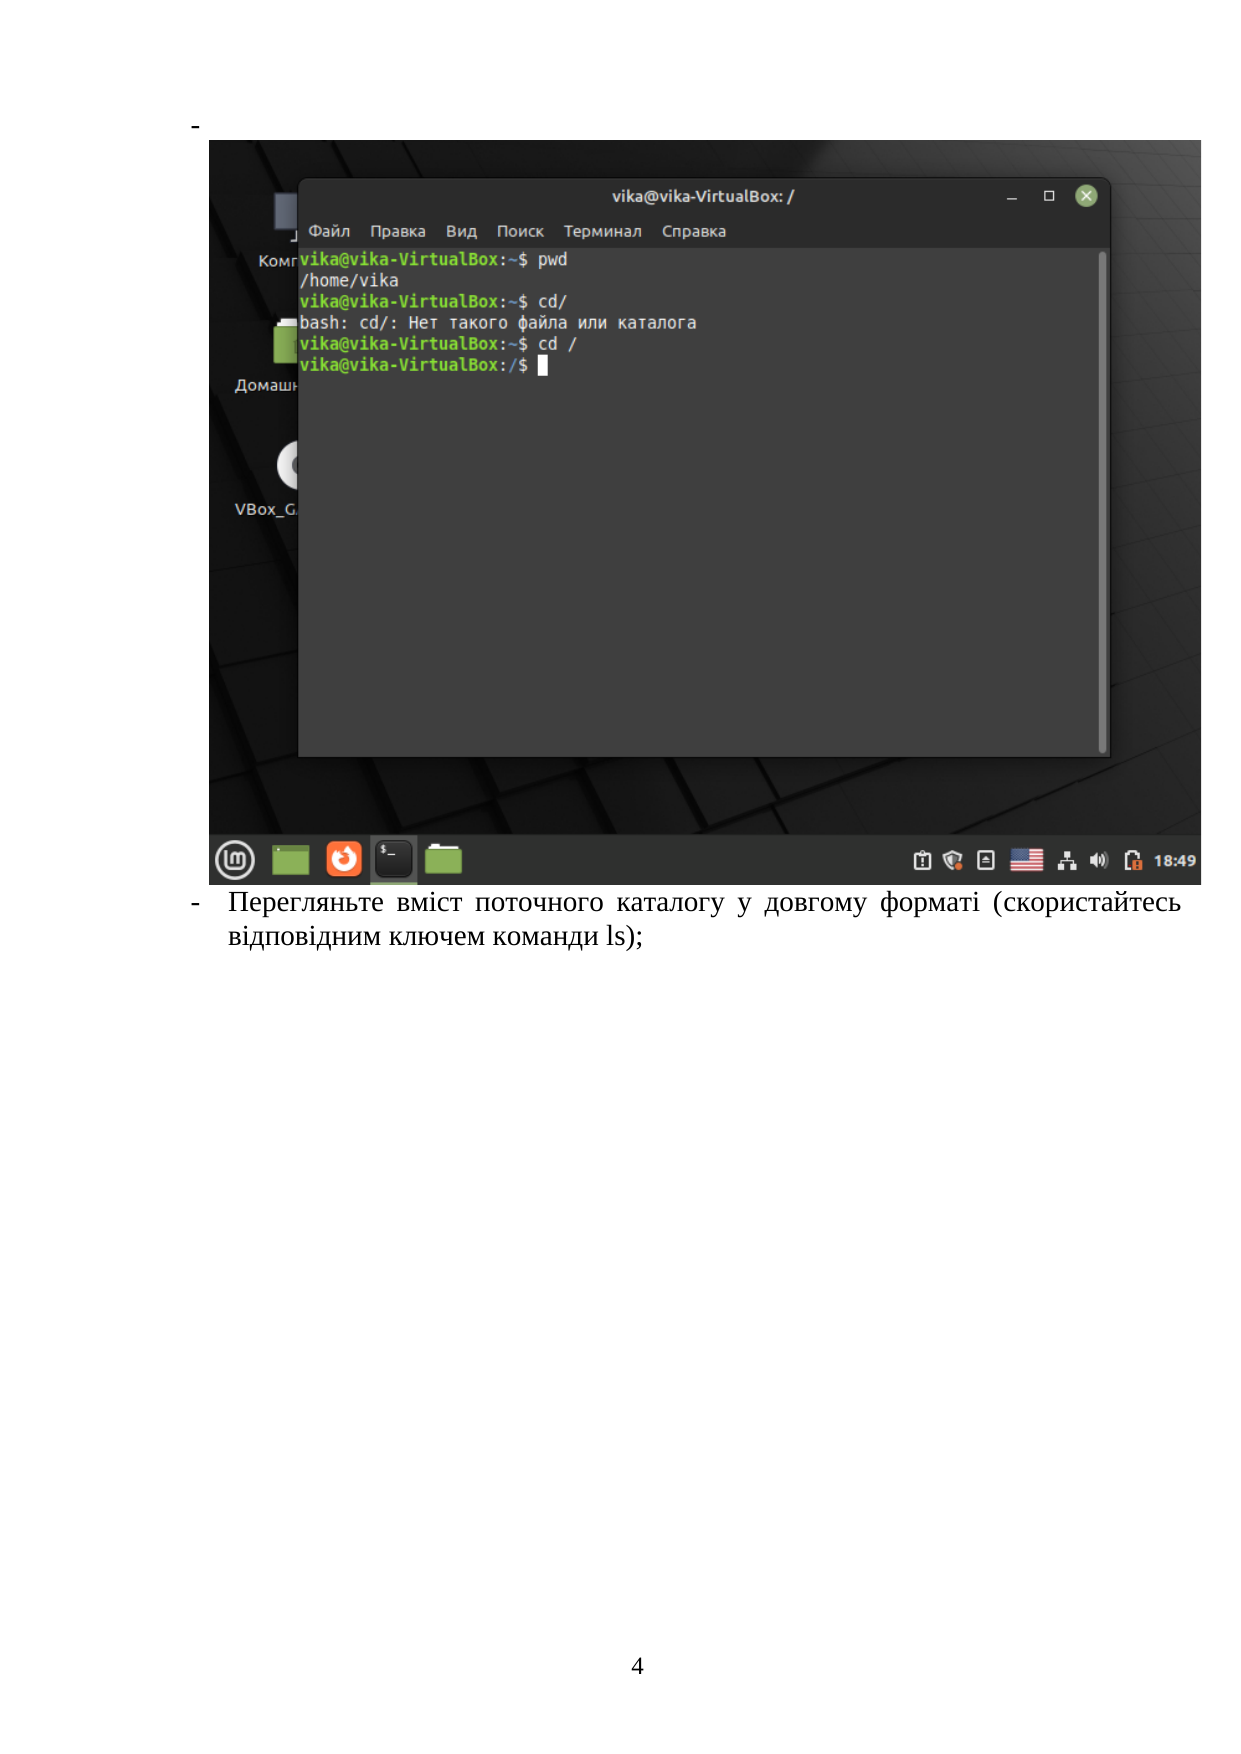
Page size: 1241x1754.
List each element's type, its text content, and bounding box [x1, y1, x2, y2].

list Перегляньте вміст поточного каталогу у довгому форматі (скористайтесь відповідним ключем команди ls); [190, 884, 1181, 952]
